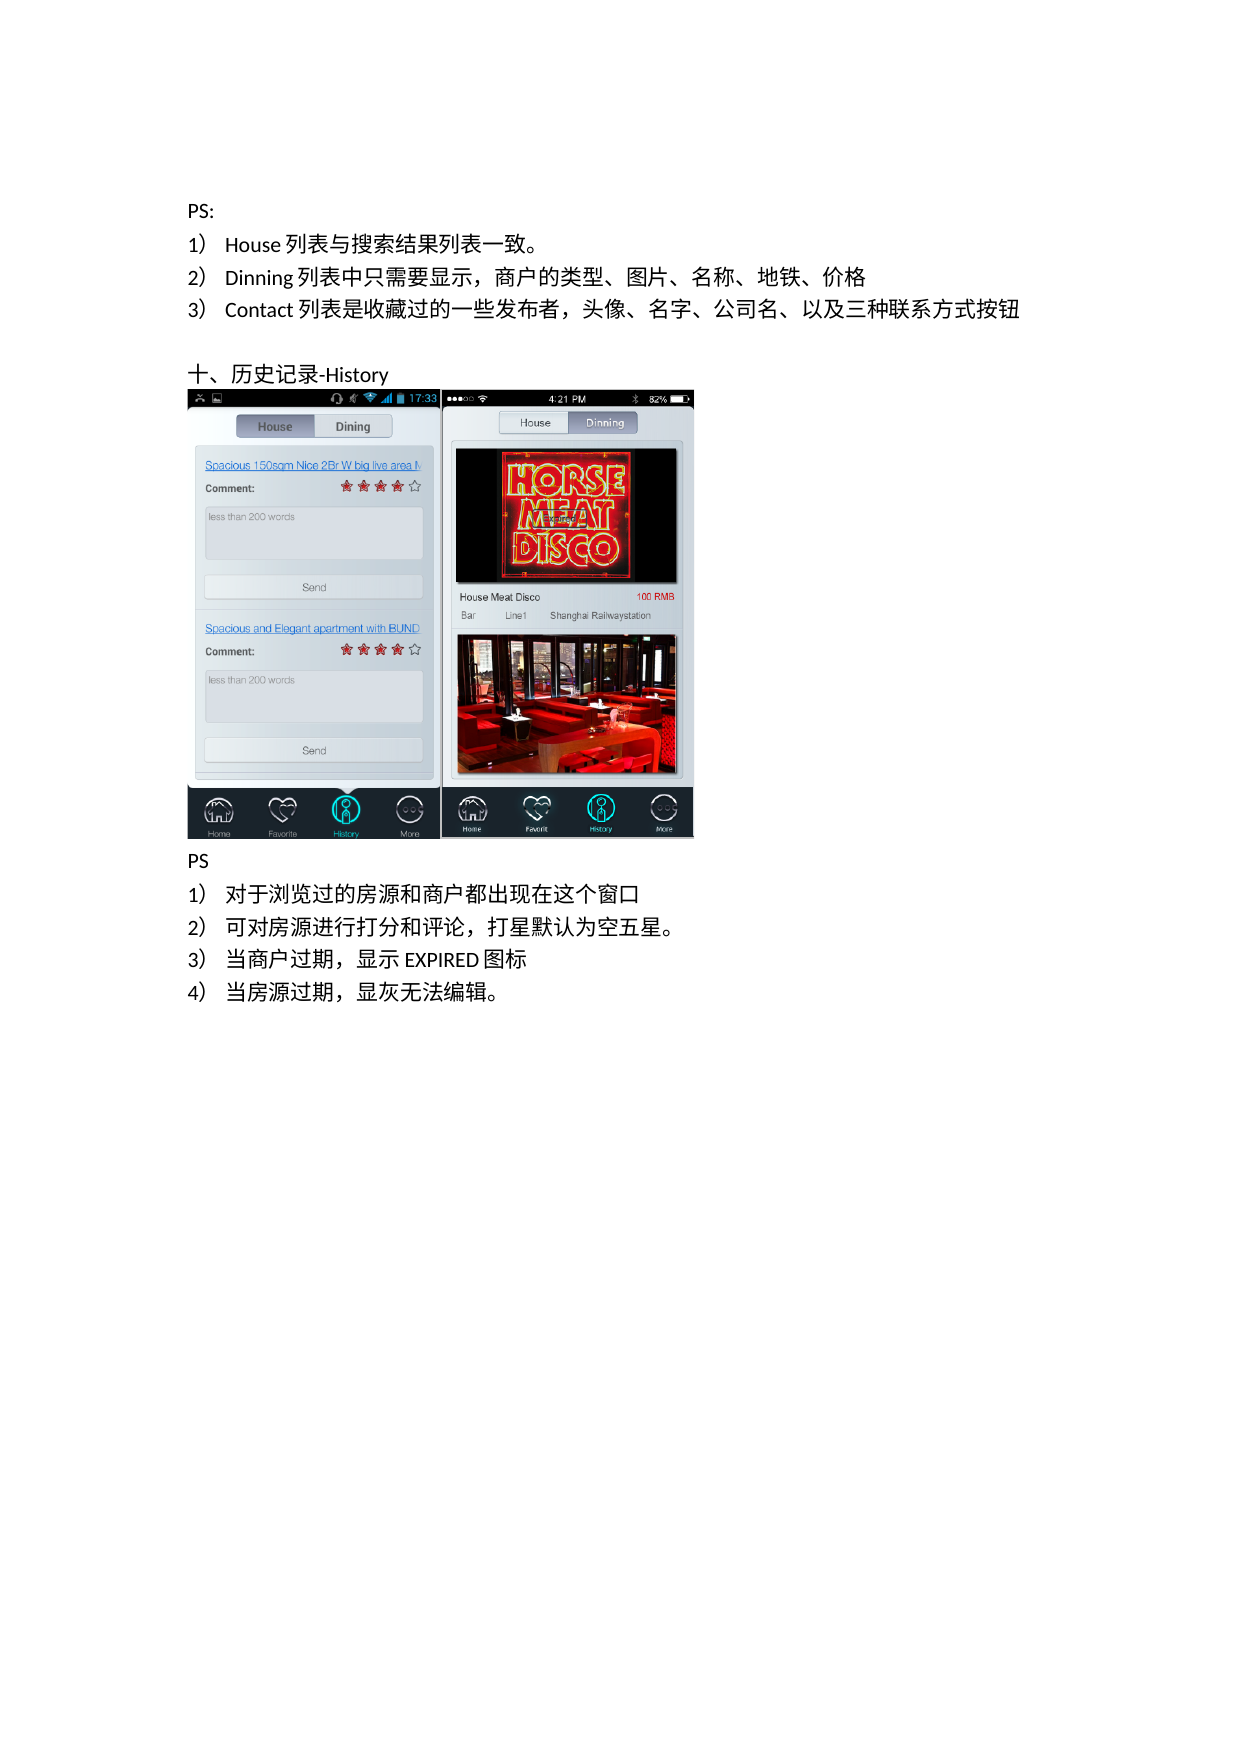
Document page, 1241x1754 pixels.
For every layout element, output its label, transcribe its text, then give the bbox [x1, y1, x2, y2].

text PS: [187, 194, 1053, 227]
list 对于浏览过的房源和商户都出现在这个窗口 [187, 877, 1053, 909]
list 当房源过期，显灰无法编辑。 [187, 974, 1053, 1007]
text PS [187, 844, 1053, 877]
list Dinning列表中只需要显示，商户的类型、图片、名称、地铁、价格 [187, 259, 1053, 292]
list House列表与搜索结果列表一致。 [187, 227, 1053, 259]
text 十、历史记录-History [187, 357, 1053, 389]
picture [187, 389, 695, 839]
list Contact列表是收藏过的一些发布者，头像、名字、公司名、以及三种联系方式按钮 [187, 292, 1053, 324]
list 当商户过期，显示EXPIRED图标 [187, 942, 1053, 974]
list 可对房源进行打分和评论，打星默认为空五星。 [187, 909, 1053, 942]
